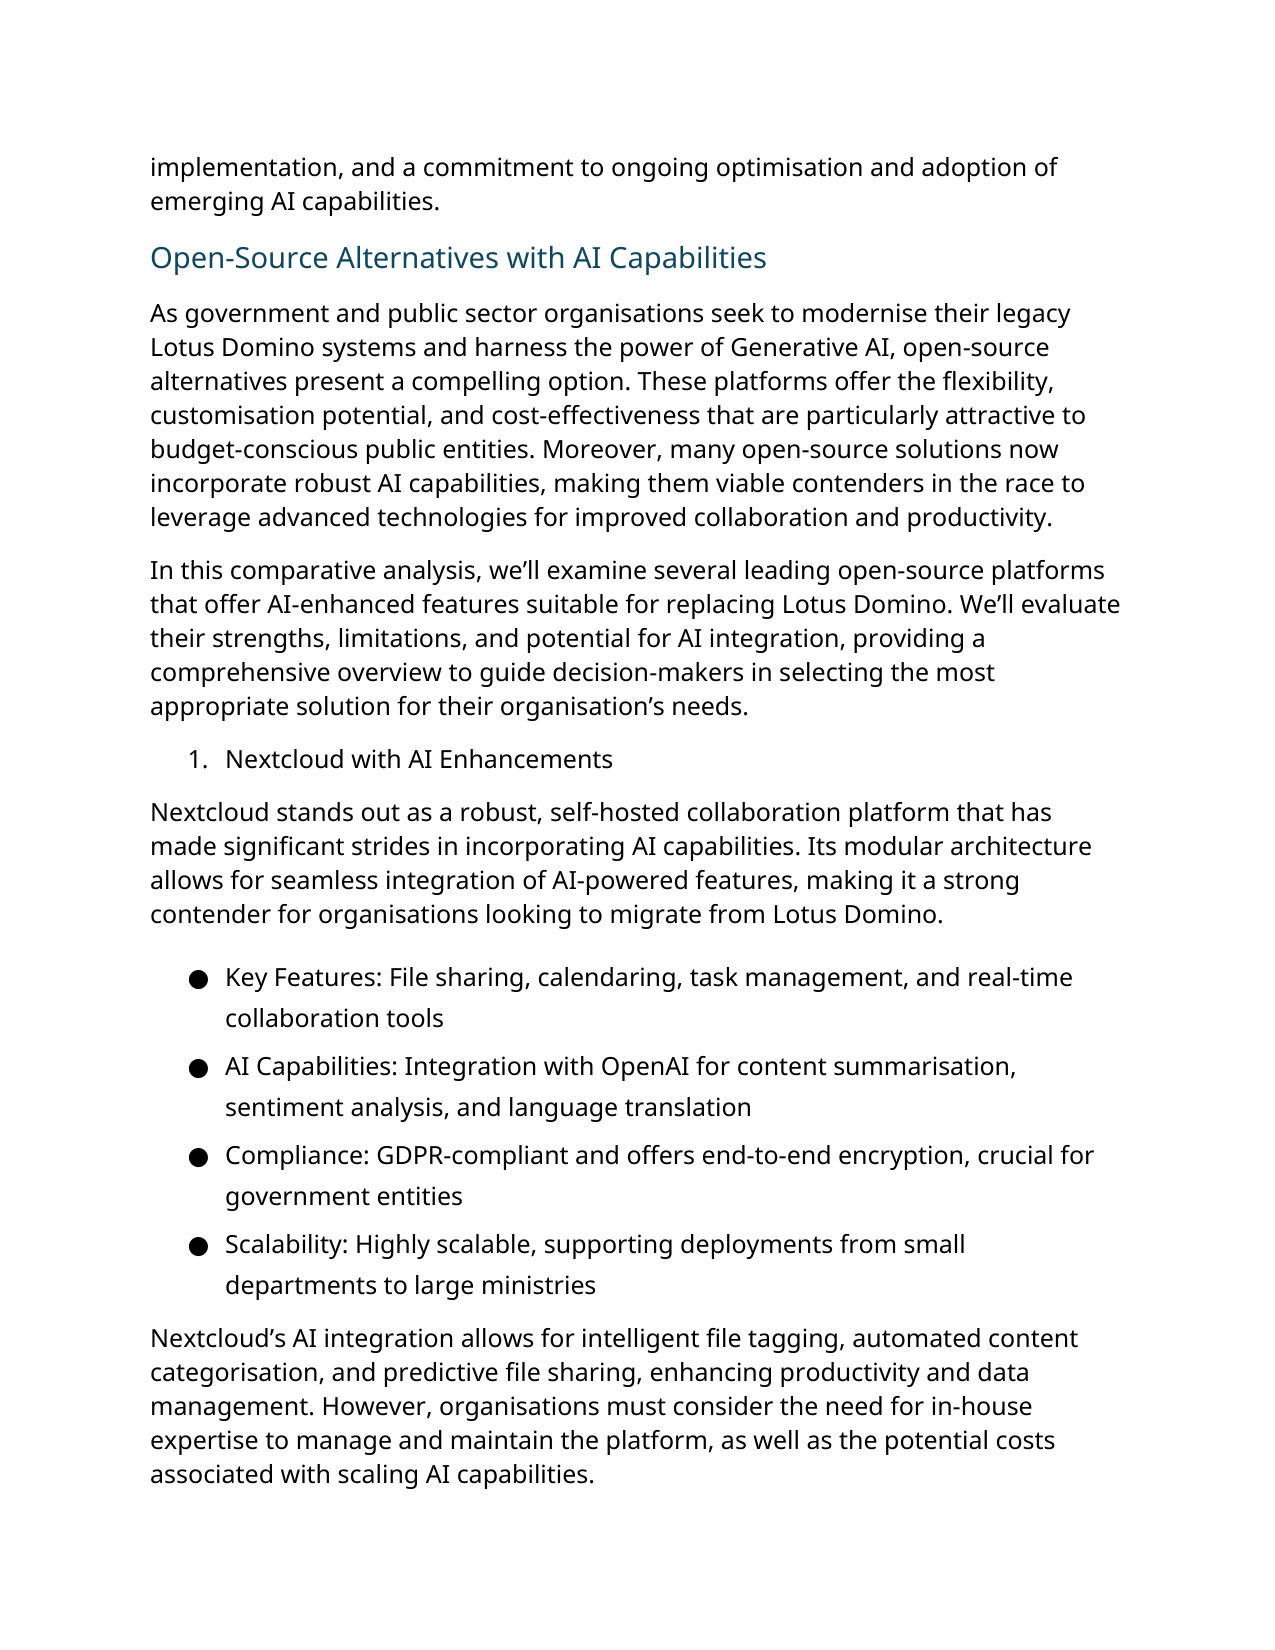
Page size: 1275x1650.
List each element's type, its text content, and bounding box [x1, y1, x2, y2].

text In this comparative analysis, we’ll examine several leading open-source platforms that offer AI-enhanced features suitable for replacing Lotus Domino. We’ll evaluate their strengths, limitations, and potential for AI integration, providing a comprehensive overview to guide decision-makers in selecting the most appropriate solution for their organisation’s needs. [150, 552, 1125, 723]
list Key Features: File sharing, calendaring, task management, and real-time collaboration tools [187, 949, 1125, 1035]
text As government and public sector organisations seek to modernise their legacy Lotus Domino systems and harness the power of Generative AI, open-source alternatives present a compelling option. These platforms offer the flexibility, customisation potential, and cost-effectiveness that are particularly attractive to budget-conscious public entities. Moreover, many open-source solutions now incorporate robust AI capabilities, making them viable contenders in the race to leverage advanced technologies for improved collaboration and productivity. [150, 295, 1125, 534]
list Compliance: GDPR-compliant and offers end-to-end encryption, crucial for government entities [187, 1127, 1125, 1213]
list Nextcloud with AI Enhancements [187, 742, 1125, 776]
list Scalability: Highly scalable, supporting deployments from small departments to large ministries [187, 1217, 1125, 1302]
text Nextcloud’s AI integration allows for intelligent file tagging, automated content categorisation, and predictive file sharing, enhancing productivity and data management. However, organisations must consider the need for in-house expertise to manage and maintain the platform, as well as the potential costs associated with scaling AI capabilities. [150, 1321, 1125, 1491]
list AI Capabilities: Integration with OpenAI for content summarisation, sentiment analysis, and language translation [187, 1038, 1125, 1124]
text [150, 150, 1125, 218]
subtitle Open-Source Alternatives with AI Capabilities [150, 237, 1125, 277]
text Nextcloud stands out as a robust, self-hosted collaboration platform that has made significant strides in incorporating AI capabilities. Its modular architecture allows for seamless integration of AI-powered features, making it a strong contender for organisations looking to migrate from Lotus Domino. [150, 794, 1125, 931]
